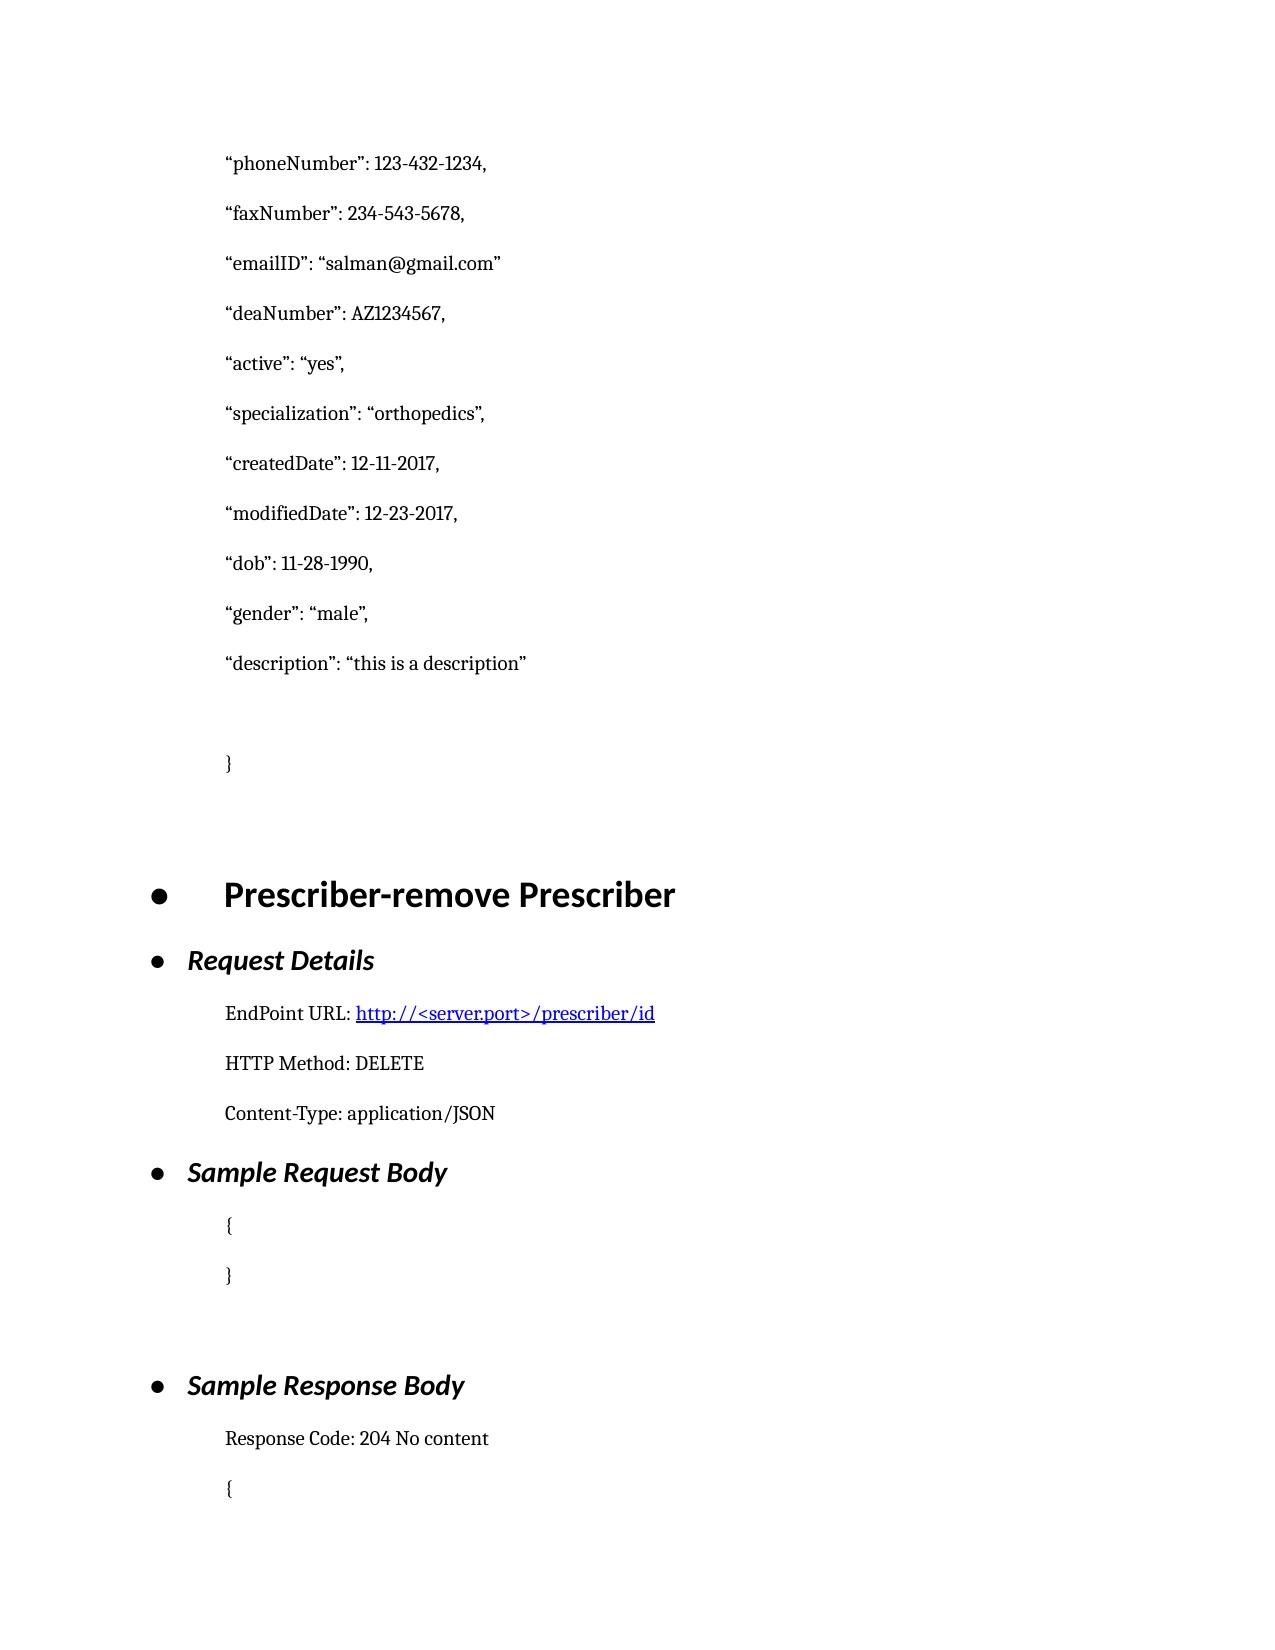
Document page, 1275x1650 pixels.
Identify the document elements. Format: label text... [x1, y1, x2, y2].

text Content-Type: application/JSON [150, 1100, 1125, 1125]
text { [225, 1475, 1125, 1500]
list Sample Response Body [150, 1375, 1125, 1400]
text } [225, 1262, 1125, 1287]
text “createdDate”: 12-11-2017, [225, 450, 1125, 475]
text “faxNumber”: 234-543-5678, [225, 200, 1125, 225]
list Prescriber-remove Prescriber [150, 887, 1125, 912]
text “description”: “this is a description” [225, 650, 1125, 675]
list Request Details [150, 950, 1125, 975]
text HTTP Method: DELETE [150, 1050, 1125, 1075]
text Response Code: 204 No content [225, 1425, 1125, 1450]
text EndPoint URL: http://<server.port>/prescriber/id [150, 1000, 1125, 1025]
text “deaNumber”: AZ1234567, [225, 300, 1125, 325]
text “emailID”: “salman@gmail.com” [225, 250, 1125, 275]
text “dob”: 11-28-1990, [225, 550, 1125, 575]
text “gender”: “male”, [225, 600, 1125, 625]
text “modifiedDate”: 12-23-2017, [225, 500, 1125, 525]
text “specialization”: “orthopedics”, [225, 400, 1125, 425]
text “phoneNumber”: 123-432-1234, [225, 150, 1125, 175]
text { [225, 1212, 1125, 1237]
text “active”: “yes”, [225, 350, 1125, 375]
list Sample Request Body [150, 1162, 1125, 1187]
text } [225, 750, 1125, 775]
